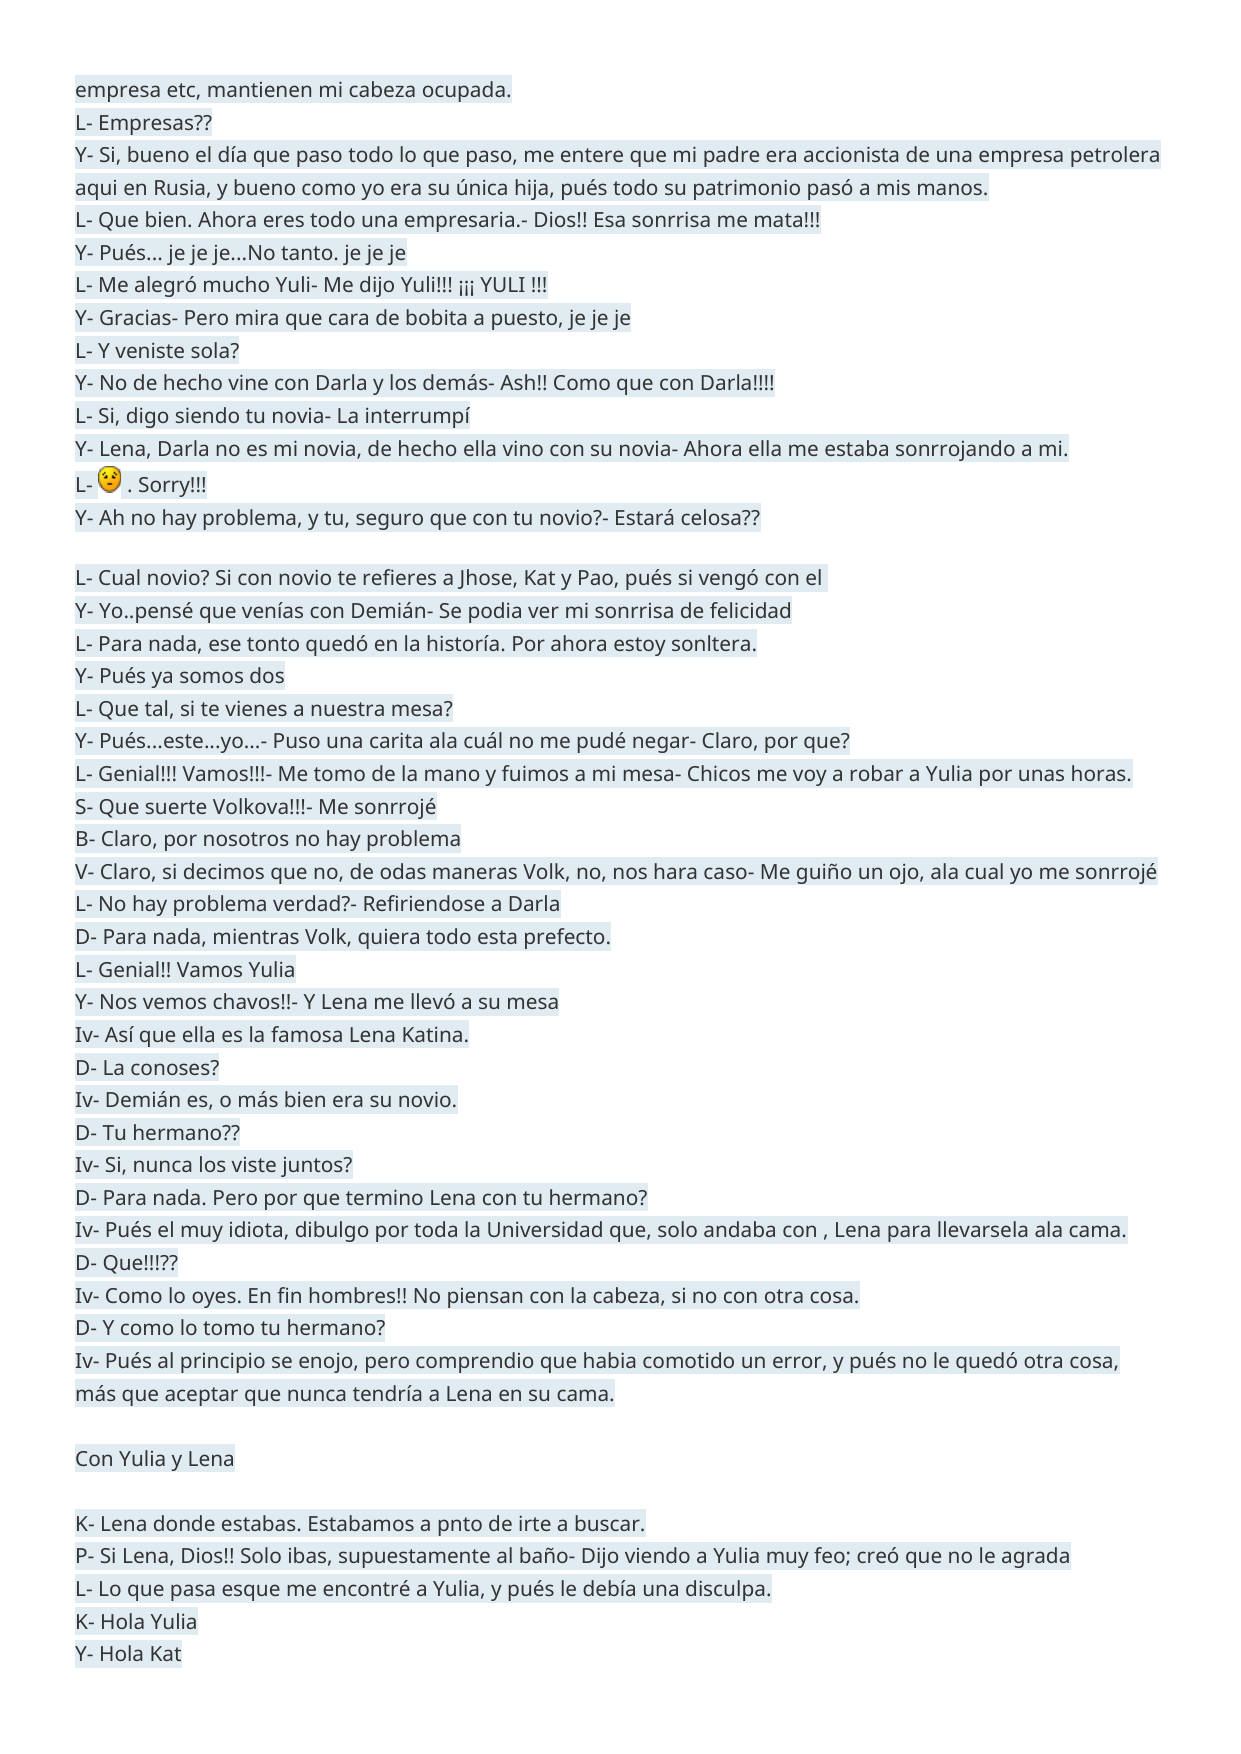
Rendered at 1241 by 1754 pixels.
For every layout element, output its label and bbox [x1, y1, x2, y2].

text [75, 75, 1165, 1668]
picture [98, 466, 122, 493]
